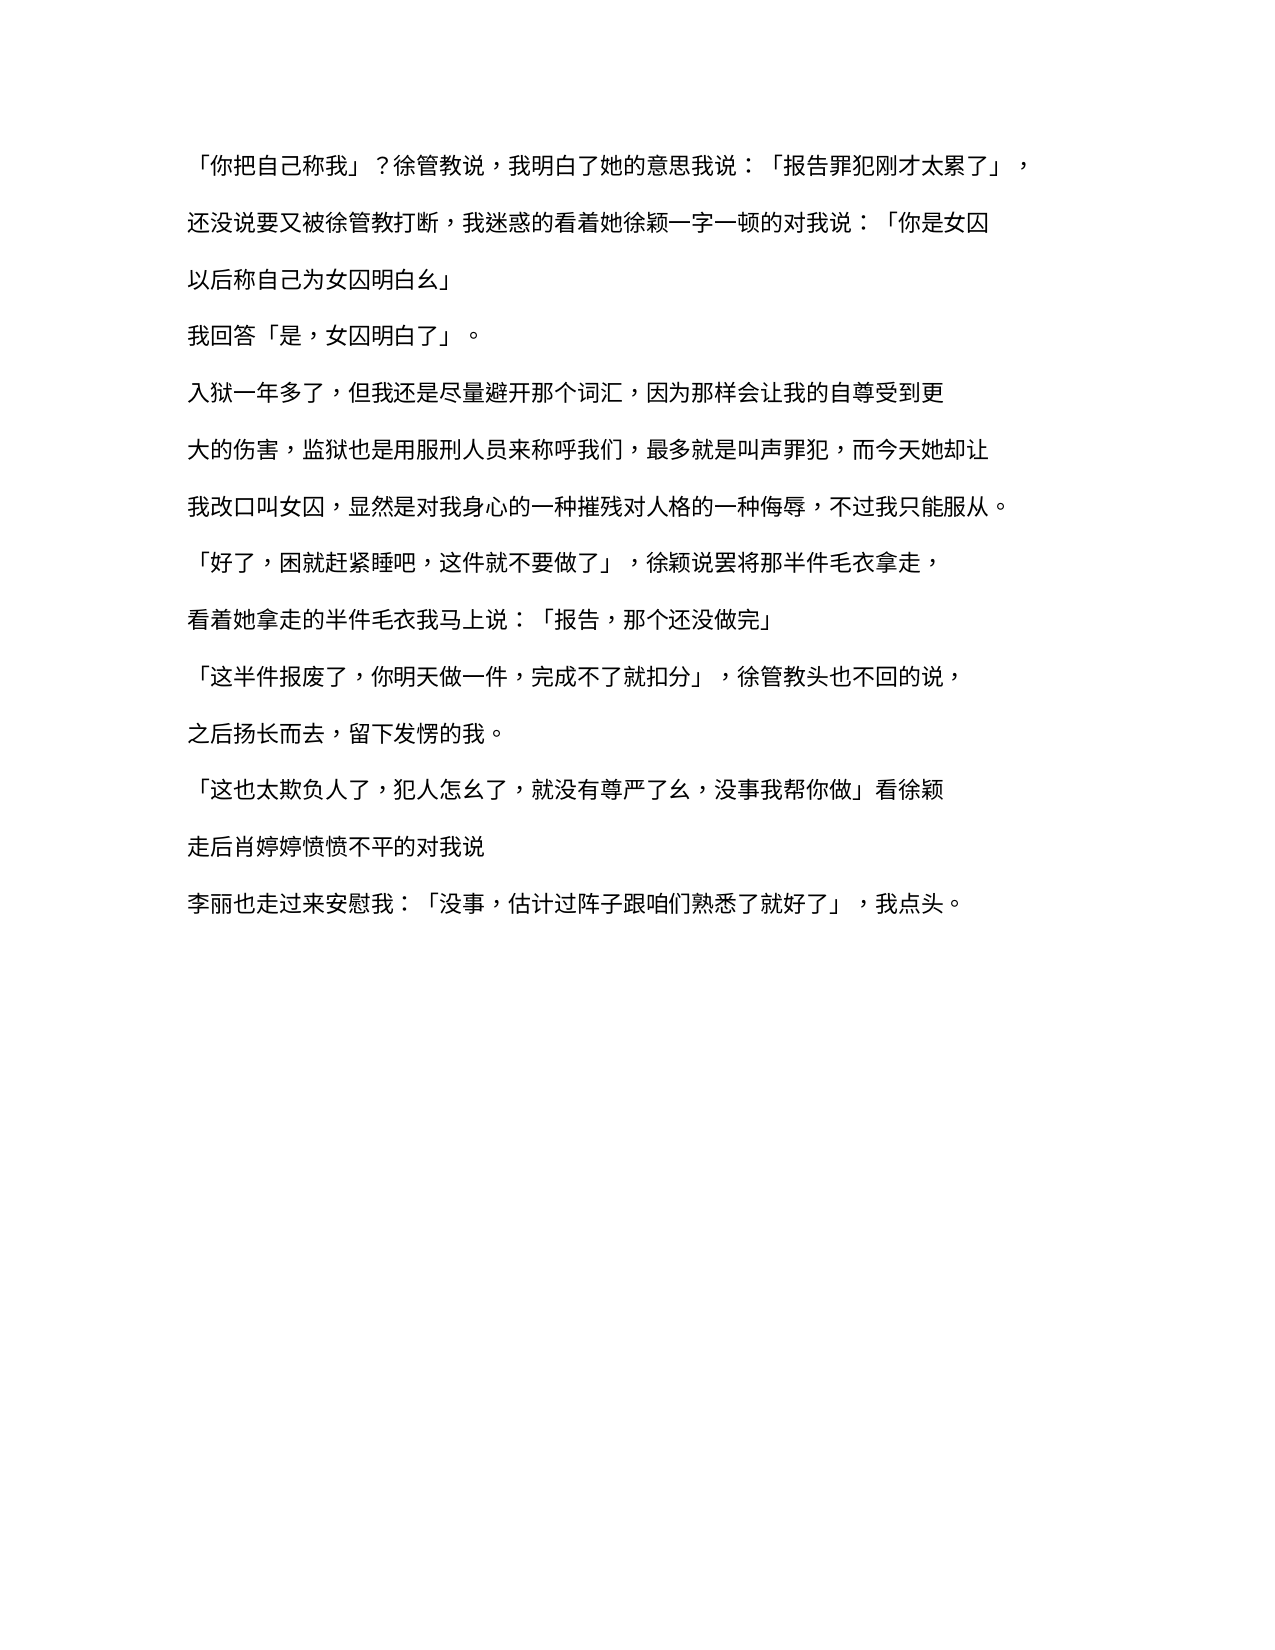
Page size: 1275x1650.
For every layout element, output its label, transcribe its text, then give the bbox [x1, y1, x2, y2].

text 走后肖婷婷愤愤不平的对我说 [187, 831, 1087, 862]
text 入狱一年多了，但我还是尽量避开那个词汇，因为那样会让我的自尊受到更 [187, 377, 1087, 408]
text 以后称自己为女囚明白幺」 [187, 263, 1087, 295]
text 还没说要又被徐管教打断，我迷惑的看着她徐颖一字一顿的对我说：「你是女囚 [187, 207, 1087, 238]
text 「这也太欺负人了，犯人怎幺了，就没有尊严了幺，没事我帮你做」看徐颖 [187, 774, 1087, 806]
text 看着她拿走的半件毛衣我马上说：「报告，那个还没做完」 [187, 604, 1087, 635]
text 「这半件报废了，你明天做一件，完成不了就扣分」，徐管教头也不回的说， [187, 661, 1087, 692]
text 大的伤害，监狱也是用服刑人员来称呼我们，最多就是叫声罪犯，而今天她却让 [187, 434, 1087, 465]
text 「好了，困就赶紧睡吧，这件就不要做了」，徐颖说罢将那半件毛衣拿走， [187, 547, 1087, 579]
text 我改口叫女囚，显然是对我身心的一种摧残对人格的一种侮辱，不过我只能服从。 [187, 491, 1087, 522]
text 李丽也走过来安慰我：「没事，估计过阵子跟咱们熟悉了就好了」，我点头。 [187, 888, 1087, 919]
text 「你把自己称我」？徐管教说，我明白了她的意思我说：「报告罪犯刚才太累了」， [187, 150, 1087, 181]
text 我回答「是，女囚明白了」。 [187, 320, 1087, 352]
text 之后扬长而去，留下发愣的我。 [187, 718, 1087, 749]
